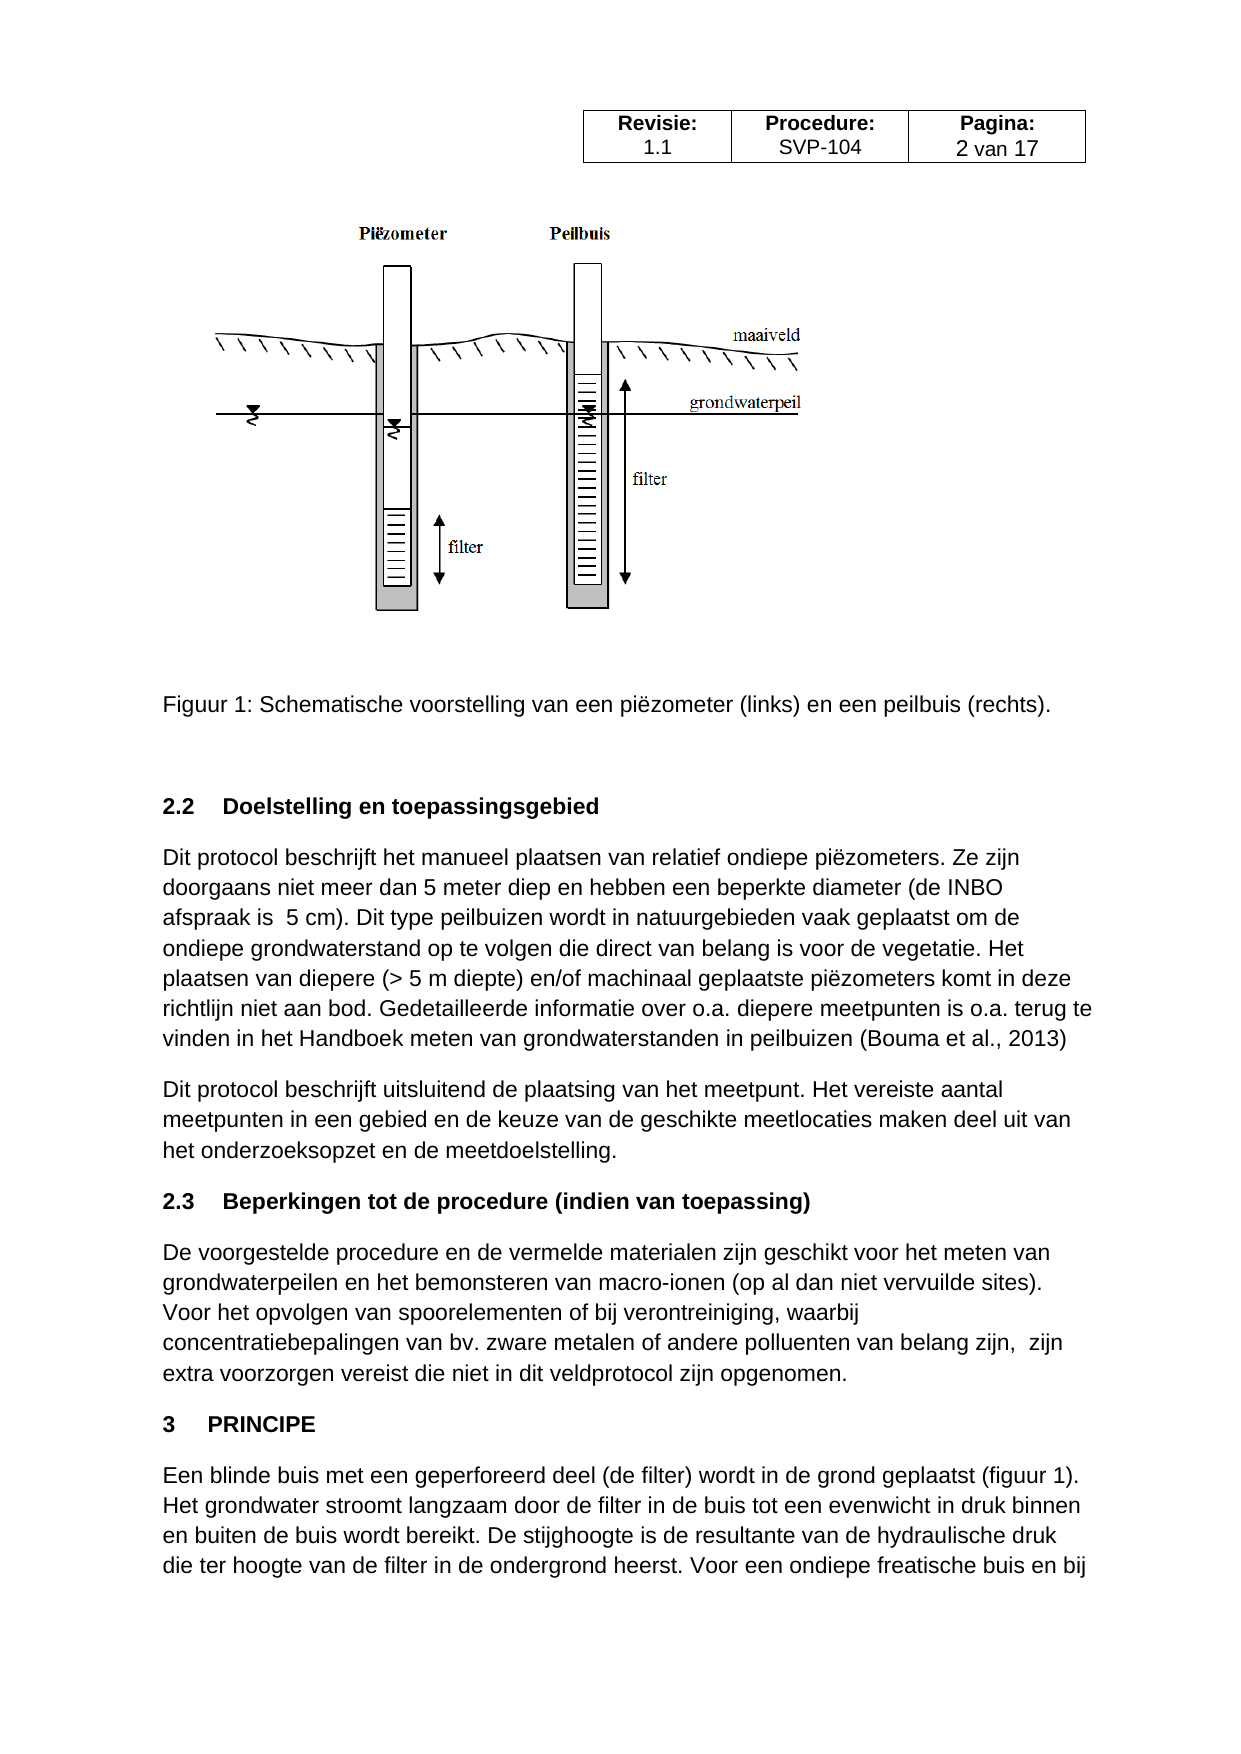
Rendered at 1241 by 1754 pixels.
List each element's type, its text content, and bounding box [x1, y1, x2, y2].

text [162, 1462, 1093, 1579]
picture [162, 199, 840, 667]
text Dit protocol beschrijft uitsluitend de plaatsing van het meetpunt. Het vereiste aantal meetpunten in een gebied en de keuze van de geschikte meetlocaties maken deel uit van het onderzoeksopzet en de meetdoelstelling. [162, 1076, 1093, 1163]
subtitle Beperkingen tot de procedure (indien van toepassing) [162, 1188, 1093, 1214]
subtitle Doelstelling en toepassingsgebied [162, 793, 1093, 819]
text Figuur 1: Schematische voorstelling van een piëzometer (links) en een peilbuis (rechts). [162, 691, 1093, 717]
text De voorgestelde procedure en de vermelde materialen zijn geschikt voor het meten van grondwaterpeilen en het bemonsteren van macro-ionen (op al dan niet vervuilde sites). Voor het opvolgen van spoorelementen of bij verontreiniging, waarbij concentratiebepalingen van bv. zware metalen of andere polluenten van belang zijn, zijn extra voorzorgen vereist die niet in dit veldprotocol zijn opgenomen. [162, 1239, 1093, 1386]
subtitle PRINCIPE [162, 1411, 1093, 1437]
text Dit protocol beschrijft het manueel plaatsen van relatief ondiepe piëzometers. Ze zijn doorgaans niet meer dan 5 meter diep en hebben een beperkte diameter (de INBO afspraak is 5 cm). Dit type peilbuizen wordt in natuurgebieden vaak geplaatst om de ondiepe grondwaterstand op te volgen die direct van belang is voor de vegetatie. Het plaatsen van diepere (> 5 m diepte) en/of machinaal geplaatste piëzometers komt in deze richtlijn niet aan bod. Gedetailleerde informatie over o.a. diepere meetpunten is o.a. terug te vinden in het Handboek meten van grondwaterstanden in peilbuizen (Bouma et al., 2013) [162, 844, 1093, 1052]
